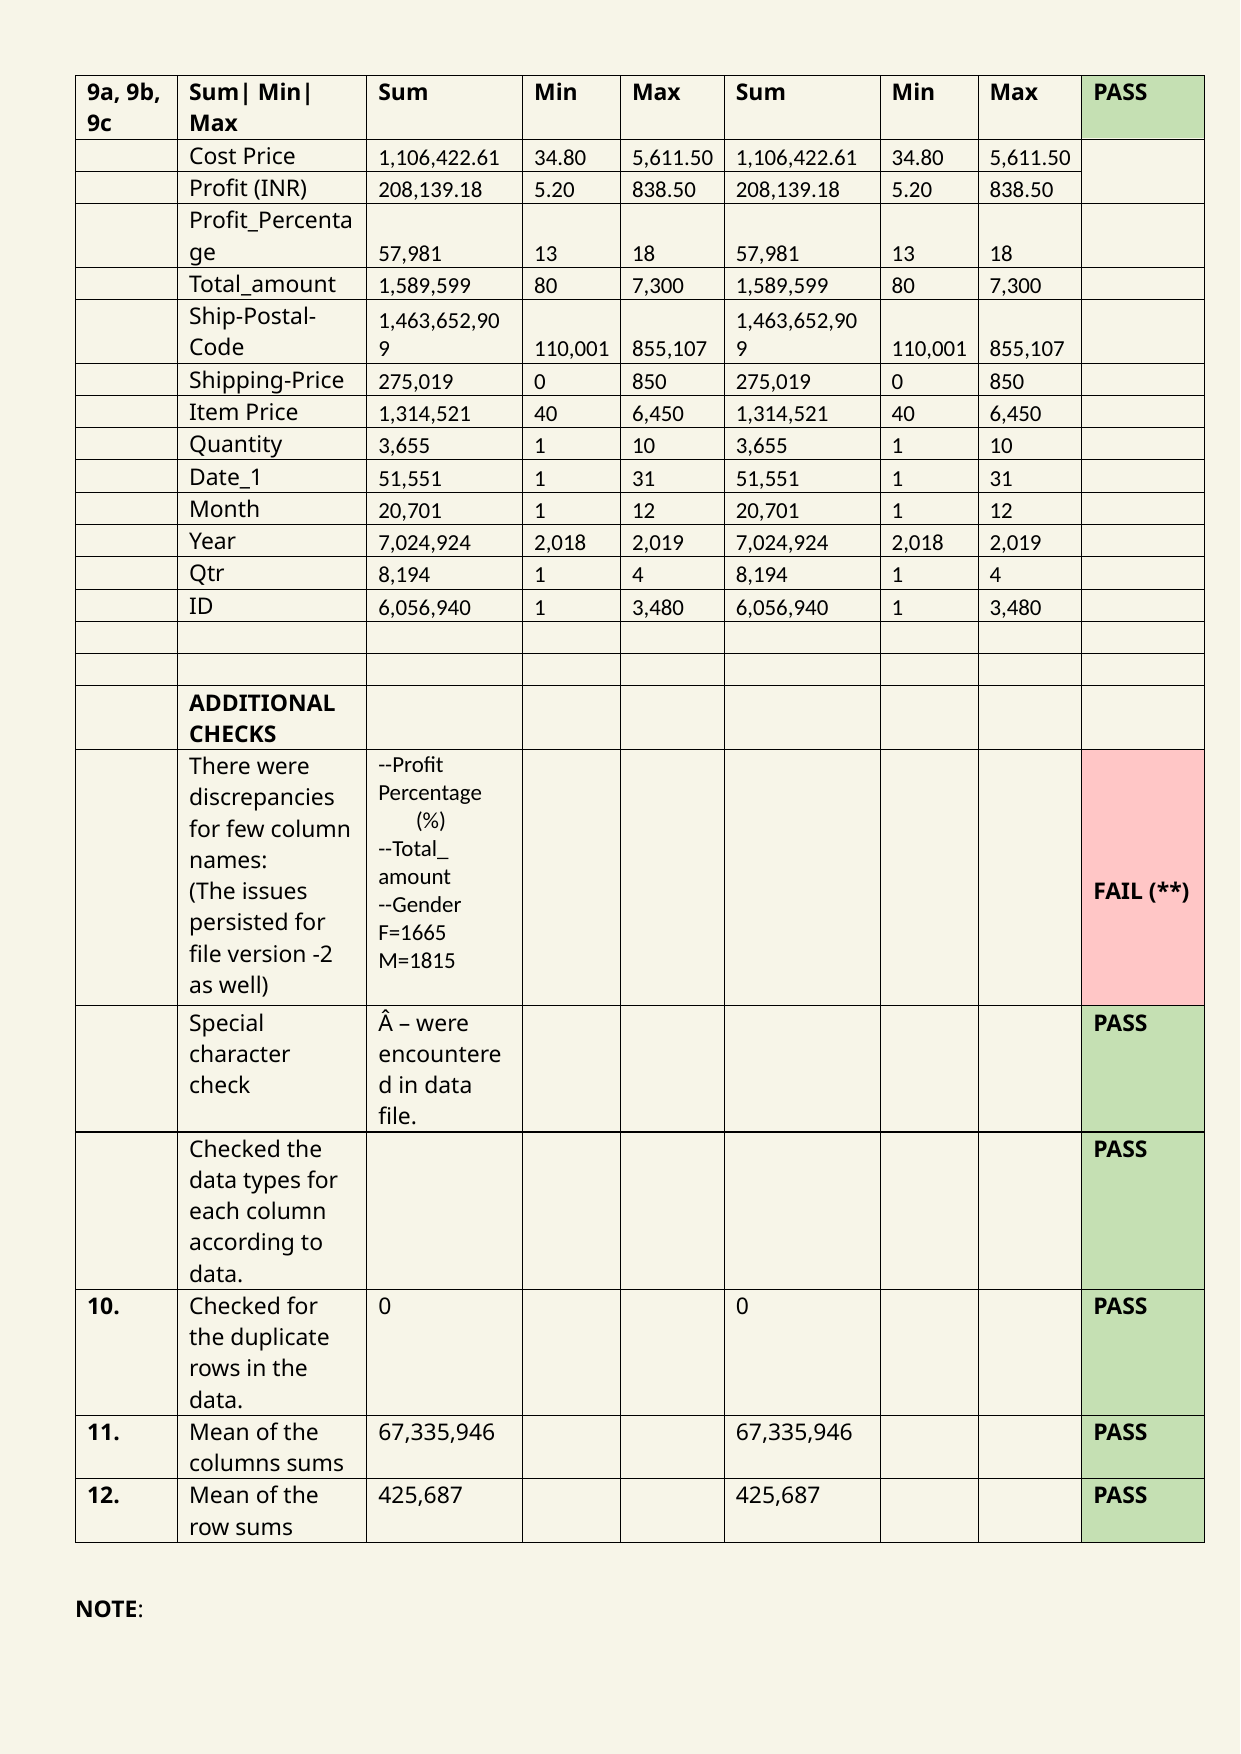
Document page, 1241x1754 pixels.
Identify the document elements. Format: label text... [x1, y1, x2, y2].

table_cell PASS [1082, 1006, 1204, 1131]
table_cell PASS [1082, 1133, 1204, 1289]
table_cell [1082, 300, 1204, 362]
table_cell Mean of the columns sums [178, 1416, 366, 1478]
table_cell [1082, 140, 1204, 171]
table_cell 11. [76, 1416, 177, 1478]
table_cell 5,611.50 [621, 140, 724, 171]
table_cell Sum| Min| Max [178, 76, 366, 138]
table_cell [725, 654, 880, 685]
table_cell Profit (INR) [178, 172, 366, 203]
table_cell 1,589,599 [725, 268, 880, 299]
table_cell 6,450 [979, 396, 1081, 427]
table_cell [1082, 654, 1204, 685]
table_cell Profit_Percentage [178, 204, 366, 267]
table_cell 2,019 [621, 525, 724, 556]
table_cell 57,981 [367, 204, 522, 267]
table_cell Cost Price [178, 140, 366, 171]
table_cell [523, 1416, 620, 1478]
table_cell [621, 1006, 724, 1131]
table_cell [1082, 460, 1204, 492]
table_cell 1,314,521 [725, 396, 880, 427]
table_cell Date_1 [178, 460, 366, 492]
table_cell ID [178, 590, 366, 621]
table_cell [76, 1133, 177, 1289]
table_cell [76, 428, 177, 459]
table_cell 34.80 [523, 140, 620, 171]
table_cell [367, 622, 522, 653]
table_cell [979, 1479, 1081, 1542]
table_cell 1,106,422.61 [367, 140, 522, 171]
table_cell 0 [367, 1290, 522, 1415]
table_cell Month [178, 493, 366, 524]
table_cell [1082, 590, 1204, 621]
table_cell 850 [621, 364, 724, 395]
table_cell 7,300 [621, 268, 724, 299]
table_cell [1082, 428, 1204, 459]
table_cell 1 [523, 557, 620, 588]
table_cell 0 [881, 364, 978, 395]
table_cell [76, 622, 177, 653]
table_cell Max [621, 76, 724, 138]
table_cell 31 [979, 460, 1081, 492]
table_cell 10 [621, 428, 724, 459]
table_cell [881, 1006, 978, 1131]
table_cell 6,450 [621, 396, 724, 427]
table_cell [523, 654, 620, 685]
table_cell 425,687 [367, 1479, 522, 1542]
table_cell 855,107 [621, 300, 724, 362]
table_cell [881, 654, 978, 685]
table_cell 80 [523, 268, 620, 299]
table_cell 13 [881, 204, 978, 267]
table_cell [621, 622, 724, 653]
table_cell 3,655 [725, 428, 880, 459]
table_cell [1082, 557, 1204, 588]
table_cell 51,551 [725, 460, 880, 492]
table_cell 110,001 [523, 300, 620, 362]
table_cell [367, 1133, 522, 1289]
table_cell [76, 268, 177, 299]
table_cell [367, 686, 522, 749]
table_cell 34.80 [881, 140, 978, 171]
table_cell [523, 1290, 620, 1415]
table_cell Mean of the row sums [178, 1479, 366, 1542]
table_cell 20,701 [367, 493, 522, 524]
table_cell [881, 1479, 978, 1542]
table_cell 18 [979, 204, 1081, 267]
table_cell 12. [76, 1479, 177, 1542]
table_cell 1 [881, 460, 978, 492]
table_cell 275,019 [367, 364, 522, 395]
table_cell 4 [979, 557, 1081, 588]
table_cell [1082, 396, 1204, 427]
table_cell 275,019 [725, 364, 880, 395]
table_cell 6,056,940 [725, 590, 880, 621]
table_cell [621, 1479, 724, 1542]
table_cell Shipping-Price [178, 364, 366, 395]
table_cell 6,056,940 [367, 590, 522, 621]
table_cell 4 [621, 557, 724, 588]
table_cell There were discrepancies for few column names: (The issues persisted for file version -2 as well) [178, 750, 366, 1005]
table_cell 855,107 [979, 300, 1081, 362]
table_cell 67,335,946 [725, 1416, 880, 1478]
table_cell 7,024,924 [367, 525, 522, 556]
table_cell [1082, 525, 1204, 556]
table_cell [367, 654, 522, 685]
table_cell [725, 1006, 880, 1131]
table_cell 1 [881, 428, 978, 459]
table_cell [881, 1416, 978, 1478]
table_cell 1 [523, 460, 620, 492]
table_cell [178, 654, 366, 685]
table_cell [621, 1290, 724, 1415]
table_cell [881, 1133, 978, 1289]
table_cell 2,018 [523, 525, 620, 556]
table_cell PASS [1082, 76, 1204, 138]
table_cell [76, 590, 177, 621]
table_cell 3,655 [367, 428, 522, 459]
table_cell Qtr [178, 557, 366, 588]
table_cell ADDITIONAL CHECKS [178, 686, 366, 749]
table_cell 1,463,652,909 [367, 300, 522, 362]
table_cell 3,480 [621, 590, 724, 621]
text NOTE: [75, 1593, 1165, 1624]
table_cell [621, 686, 724, 749]
table_cell [76, 493, 177, 524]
table_cell 51,551 [367, 460, 522, 492]
table_cell 1 [881, 557, 978, 588]
table_cell [178, 622, 366, 653]
table_cell [725, 686, 880, 749]
table_cell 1 [881, 493, 978, 524]
table_cell 425,687 [725, 1479, 880, 1542]
table_cell [523, 686, 620, 749]
table_cell [523, 750, 620, 1005]
table_cell 208,139.18 [367, 172, 522, 203]
table_cell 67,335,946 [367, 1416, 522, 1478]
table_cell [1082, 268, 1204, 299]
table_cell [76, 750, 177, 1005]
table_cell 18 [621, 204, 724, 267]
table_cell 838.50 [621, 172, 724, 203]
table_cell [76, 686, 177, 749]
table_cell [76, 460, 177, 492]
table_cell 5.20 [523, 172, 620, 203]
table_cell 57,981 [725, 204, 880, 267]
table_cell 8,194 [725, 557, 880, 588]
table_cell 9a, 9b, 9c [76, 76, 177, 138]
table_cell 1,589,599 [367, 268, 522, 299]
table_cell [523, 1006, 620, 1131]
table_cell [76, 140, 177, 171]
table_cell [979, 1133, 1081, 1289]
table_cell Total_amount [178, 268, 366, 299]
table_cell 3,480 [979, 590, 1081, 621]
table_cell [1082, 686, 1204, 749]
table_cell Sum [725, 76, 880, 138]
table_cell Ship-Postal-Code [178, 300, 366, 362]
table_cell 40 [523, 396, 620, 427]
table_cell Max [979, 76, 1081, 138]
table_cell [979, 686, 1081, 749]
table_cell 5,611.50 [979, 140, 1081, 171]
table_cell 10. [76, 1290, 177, 1415]
table_cell 2,018 [881, 525, 978, 556]
table_cell 1 [523, 590, 620, 621]
table_cell 12 [979, 493, 1081, 524]
table_cell 12 [621, 493, 724, 524]
table_cell [1082, 171, 1204, 203]
table_cell 0 [725, 1290, 880, 1415]
table_cell 40 [881, 396, 978, 427]
table_cell 850 [979, 364, 1081, 395]
table_cell 5.20 [881, 172, 978, 203]
table_cell [979, 1416, 1081, 1478]
table_cell 10 [979, 428, 1081, 459]
table_cell [1082, 622, 1204, 653]
table_cell [621, 1416, 724, 1478]
table_cell [979, 1006, 1081, 1131]
table_cell [76, 557, 177, 588]
table_cell 1,314,521 [367, 396, 522, 427]
table_cell [621, 654, 724, 685]
table_cell [979, 750, 1081, 1005]
table_cell PASS [1082, 1416, 1204, 1478]
table_cell [1082, 364, 1204, 395]
table_cell 110,001 [881, 300, 978, 362]
table_cell [1082, 204, 1204, 267]
table_cell 0 [523, 364, 620, 395]
table_cell 1 [523, 428, 620, 459]
table_cell [881, 686, 978, 749]
table_cell [523, 622, 620, 653]
table_cell 31 [621, 460, 724, 492]
table_cell [76, 654, 177, 685]
table_cell FAIL (**) [1082, 750, 1204, 1005]
table_cell [76, 525, 177, 556]
table_cell [523, 1479, 620, 1542]
table_cell 838.50 [979, 172, 1081, 203]
table_cell [76, 204, 177, 267]
table_cell --Profit Percentage (%) --Total_ amount --Gender F=1665 M=1815 [367, 750, 522, 1005]
table_cell 2,019 [979, 525, 1081, 556]
table_cell 7,024,924 [725, 525, 880, 556]
table_cell [881, 1290, 978, 1415]
table_cell [725, 750, 880, 1005]
table_cell [76, 172, 177, 203]
table_cell [621, 1133, 724, 1289]
table_cell Item Price [178, 396, 366, 427]
table_cell [881, 750, 978, 1005]
table_cell [881, 622, 978, 653]
table_cell 208,139.18 [725, 172, 880, 203]
table_cell [76, 300, 177, 362]
table_cell PASS [1082, 1290, 1204, 1415]
table_cell Checked for the duplicate rows in the data. [178, 1290, 366, 1415]
table_cell Quantity [178, 428, 366, 459]
table_cell [979, 622, 1081, 653]
table_cell [76, 1006, 177, 1131]
table_cell Sum [367, 76, 522, 138]
table_cell 8,194 [367, 557, 522, 588]
table_cell 7,300 [979, 268, 1081, 299]
table_cell [621, 750, 724, 1005]
table_cell 1,463,652,909 [725, 300, 880, 362]
table_cell [523, 1133, 620, 1289]
table_cell [1082, 493, 1204, 524]
table_cell [979, 654, 1081, 685]
table_cell 1 [523, 493, 620, 524]
table_cell Special character check [178, 1006, 366, 1131]
table_cell 1,106,422.61 [725, 140, 880, 171]
table_cell [725, 1133, 880, 1289]
table_cell [76, 364, 177, 395]
table_cell Year [178, 525, 366, 556]
table_cell Min [881, 76, 978, 138]
table_cell 80 [881, 268, 978, 299]
table_cell Â – were encountered in data file. [367, 1006, 522, 1131]
table_cell PASS [1082, 1479, 1204, 1542]
table_cell [76, 396, 177, 427]
table_cell Checked the data types for each column according to data. [178, 1133, 366, 1289]
table_cell [725, 622, 880, 653]
table_cell 20,701 [725, 493, 880, 524]
table_cell 13 [523, 204, 620, 267]
table_cell Min [523, 76, 620, 138]
table_cell 1 [881, 590, 978, 621]
table_cell [979, 1290, 1081, 1415]
